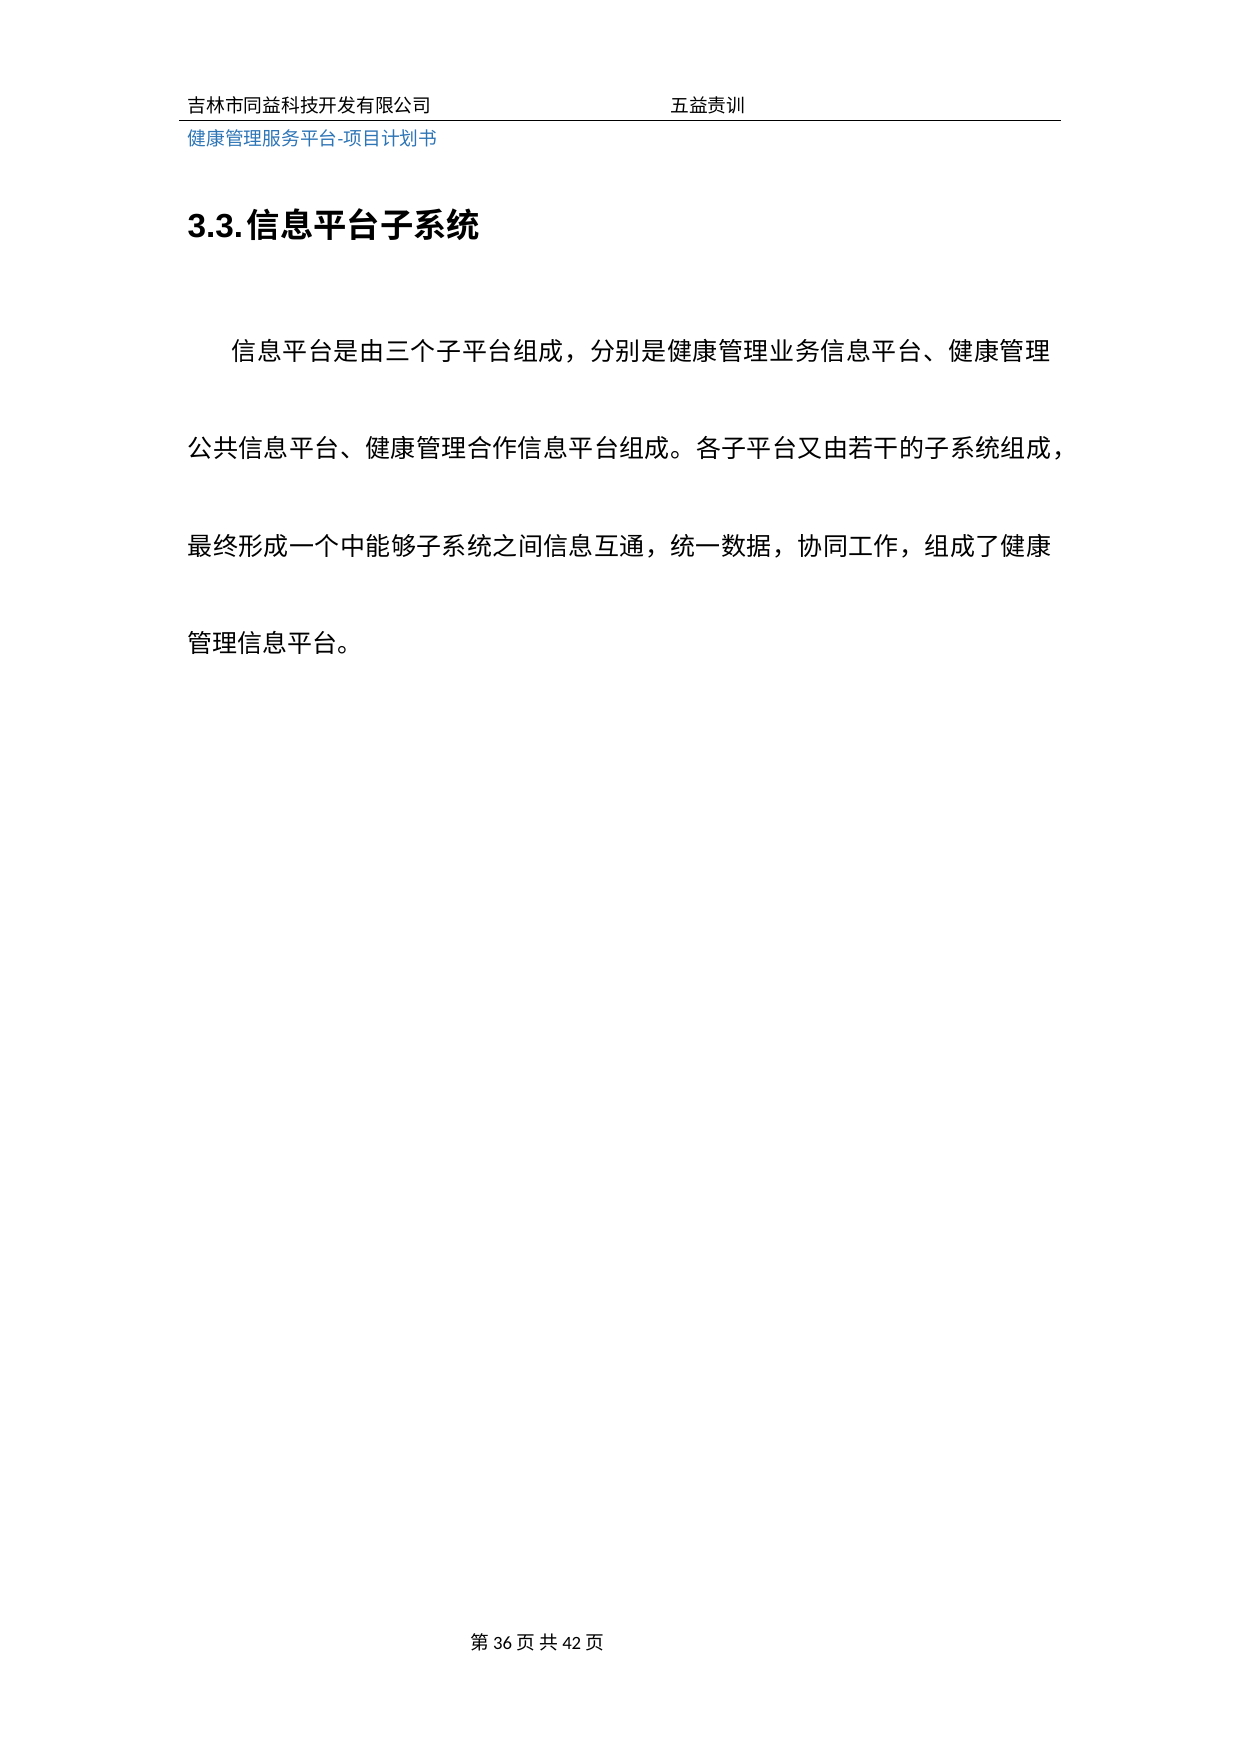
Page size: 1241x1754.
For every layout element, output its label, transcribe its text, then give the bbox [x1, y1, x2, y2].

text 信息平台是由三个子平台组成，分别是健康管理业务信息平台、健康管理公共信息平台、健康管理合作信息平台组成。各子平台又由若干的子系统组成，最终形成一个中能够子系统之间信息互通，统一数据，协同工作，组成了健康管理信息平台。 [187, 317, 1053, 674]
subtitle 信息平台子系统 [187, 190, 1053, 255]
